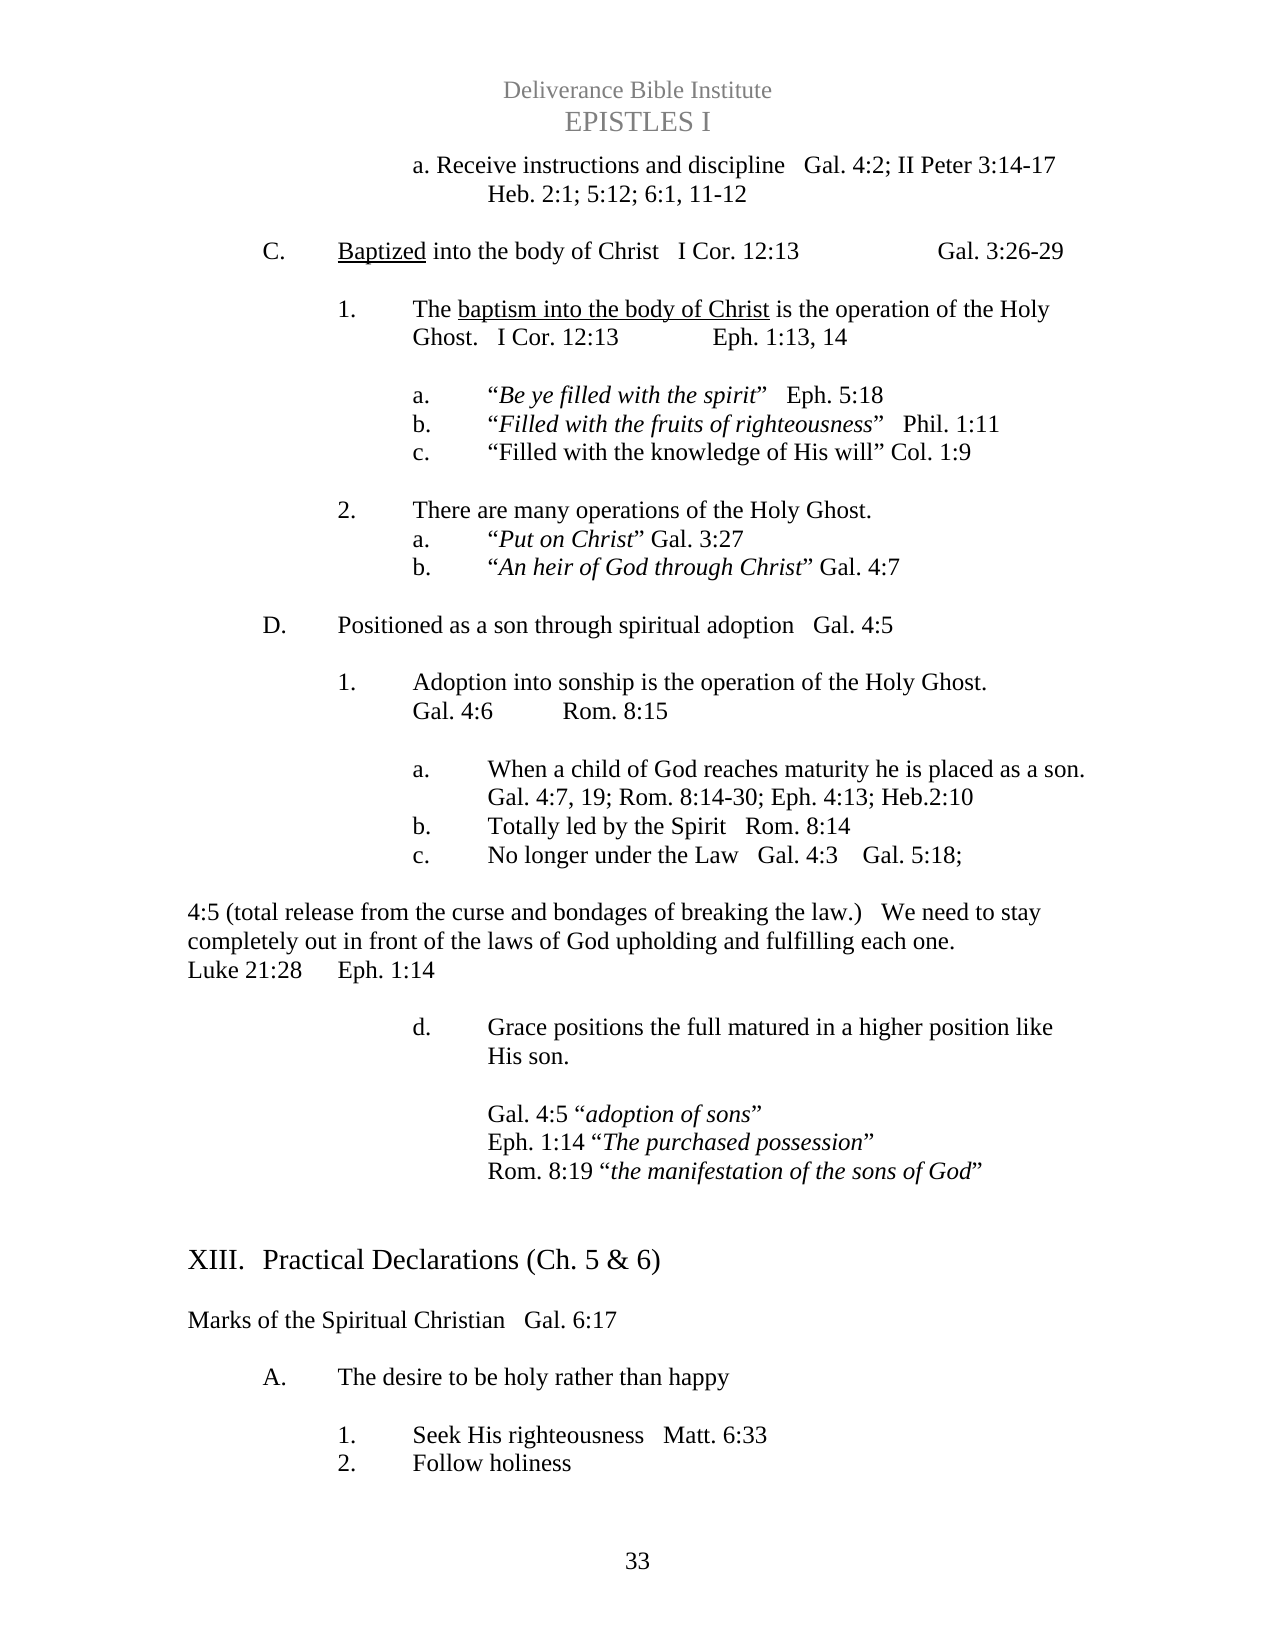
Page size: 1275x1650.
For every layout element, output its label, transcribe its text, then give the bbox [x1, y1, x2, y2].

text a. When a child of God reaches maturity he is placed as a son. Gal. 4:7, 19; Rom. 8:14-30; Eph. 4:13; Heb.2:10 [412, 754, 1087, 811]
text Luke 21:28 Eph. 1:14 [187, 955, 1087, 984]
text a. “Be ye filled with the spirit” Eph. 5:18 [187, 380, 1087, 409]
text Heb. 2:1; 5:12; 6:1, 11-12 [412, 179, 1087, 207]
text 4:5 (total release from the curse and bondages of breaking the law.) We need to stay completely out in front of the laws of God upholding and fulfilling each one. [187, 897, 1087, 955]
text 2. Follow holiness [187, 1448, 1087, 1477]
text Gal. 4:5 “adoption of sons” [187, 1099, 1087, 1127]
text Marks of the Spiritual Christian Gal. 6:17 [187, 1305, 1087, 1333]
text b. “An heir of God through Christ” Gal. 4:7 [187, 552, 1087, 581]
text 1. The baptism into the body of Christ is the operation of the Holy Ghost. I Cor. 12:13 Eph. 1:13, 14 [337, 294, 1087, 351]
text b. Totally led by the Spirit Rom. 8:14 [187, 811, 1087, 840]
text 1. Seek His righteousness Matt. 6:33 [187, 1420, 1087, 1448]
text Eph. 1:14 “The purchased possession” [187, 1127, 1087, 1156]
text Gal. 4:6 Rom. 8:15 [187, 696, 1087, 725]
text Rom. 8:19 “the manifestation of the sons of God” [187, 1156, 1087, 1185]
text D. Positioned as a son through spiritual adoption Gal. 4:5 [187, 610, 1087, 639]
text a. “Put on Christ” Gal. 3:27 [187, 524, 1087, 552]
text A. The desire to be holy rather than happy [187, 1362, 1087, 1391]
text C. Baptized into the body of Christ I Cor. 12:13 Gal. 3:26-29 [187, 236, 1087, 265]
text b. “Filled with the fruits of righteousness” Phil. 1:11 [187, 409, 1087, 437]
text a. Receive instructions and discipline Gal. 4:2; II Peter 3:14-17 [187, 150, 1087, 179]
subtitle Practical Declarations (Ch. 5 & 6) [187, 1242, 1087, 1276]
text c. “Filled with the knowledge of His will” Col. 1:9 [187, 437, 1087, 466]
text 2. There are many operations of the Holy Ghost. [262, 495, 1087, 524]
text 1. Adoption into sonship is the operation of the Holy Ghost. [187, 667, 1087, 696]
text d. Grace positions the full matured in a higher position like His son. [412, 1012, 1087, 1070]
text c. No longer under the Law Gal. 4:3 Gal. 5:18; [187, 840, 1087, 869]
